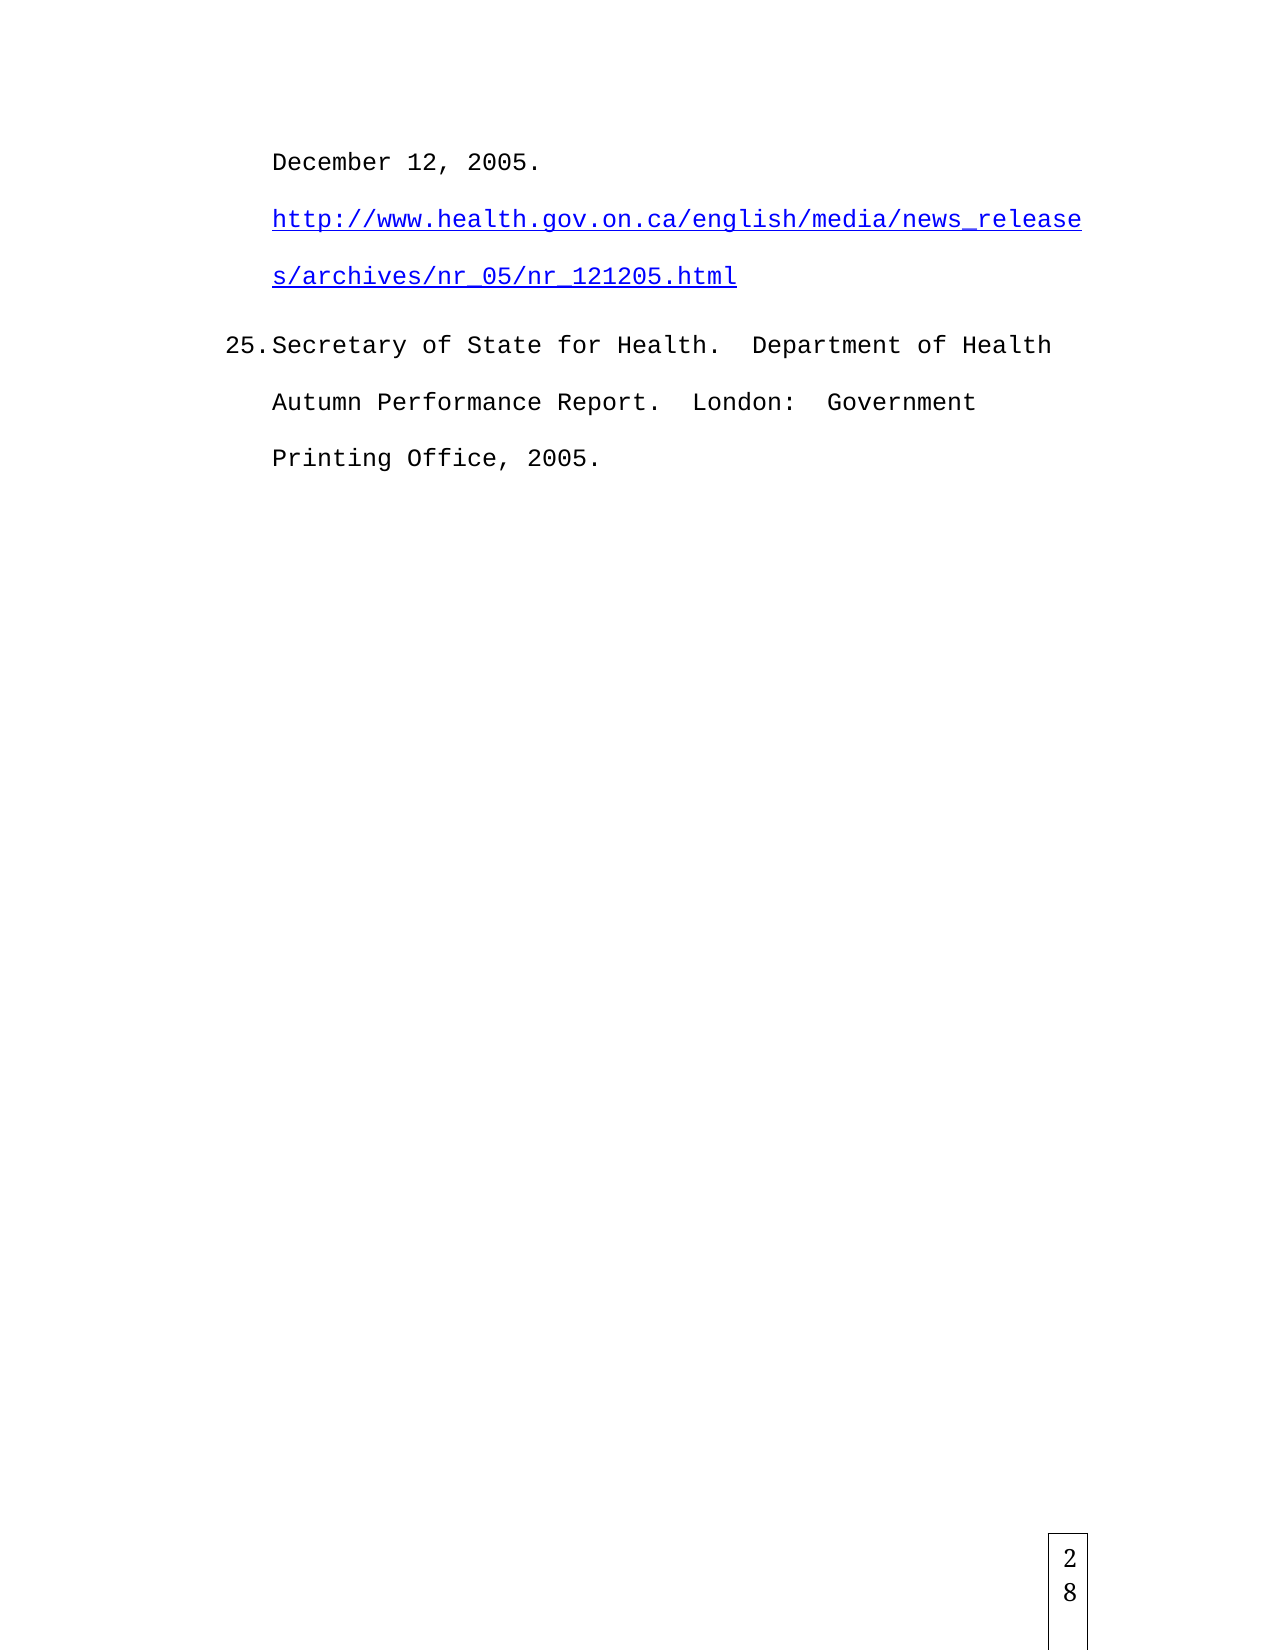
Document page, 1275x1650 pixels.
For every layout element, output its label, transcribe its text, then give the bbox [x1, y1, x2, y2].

list Secretary of State for Health. Department of Health Autumn Performance Report. London: Government Printing Office, 2005. [225, 332, 1087, 474]
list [225, 150, 1087, 292]
